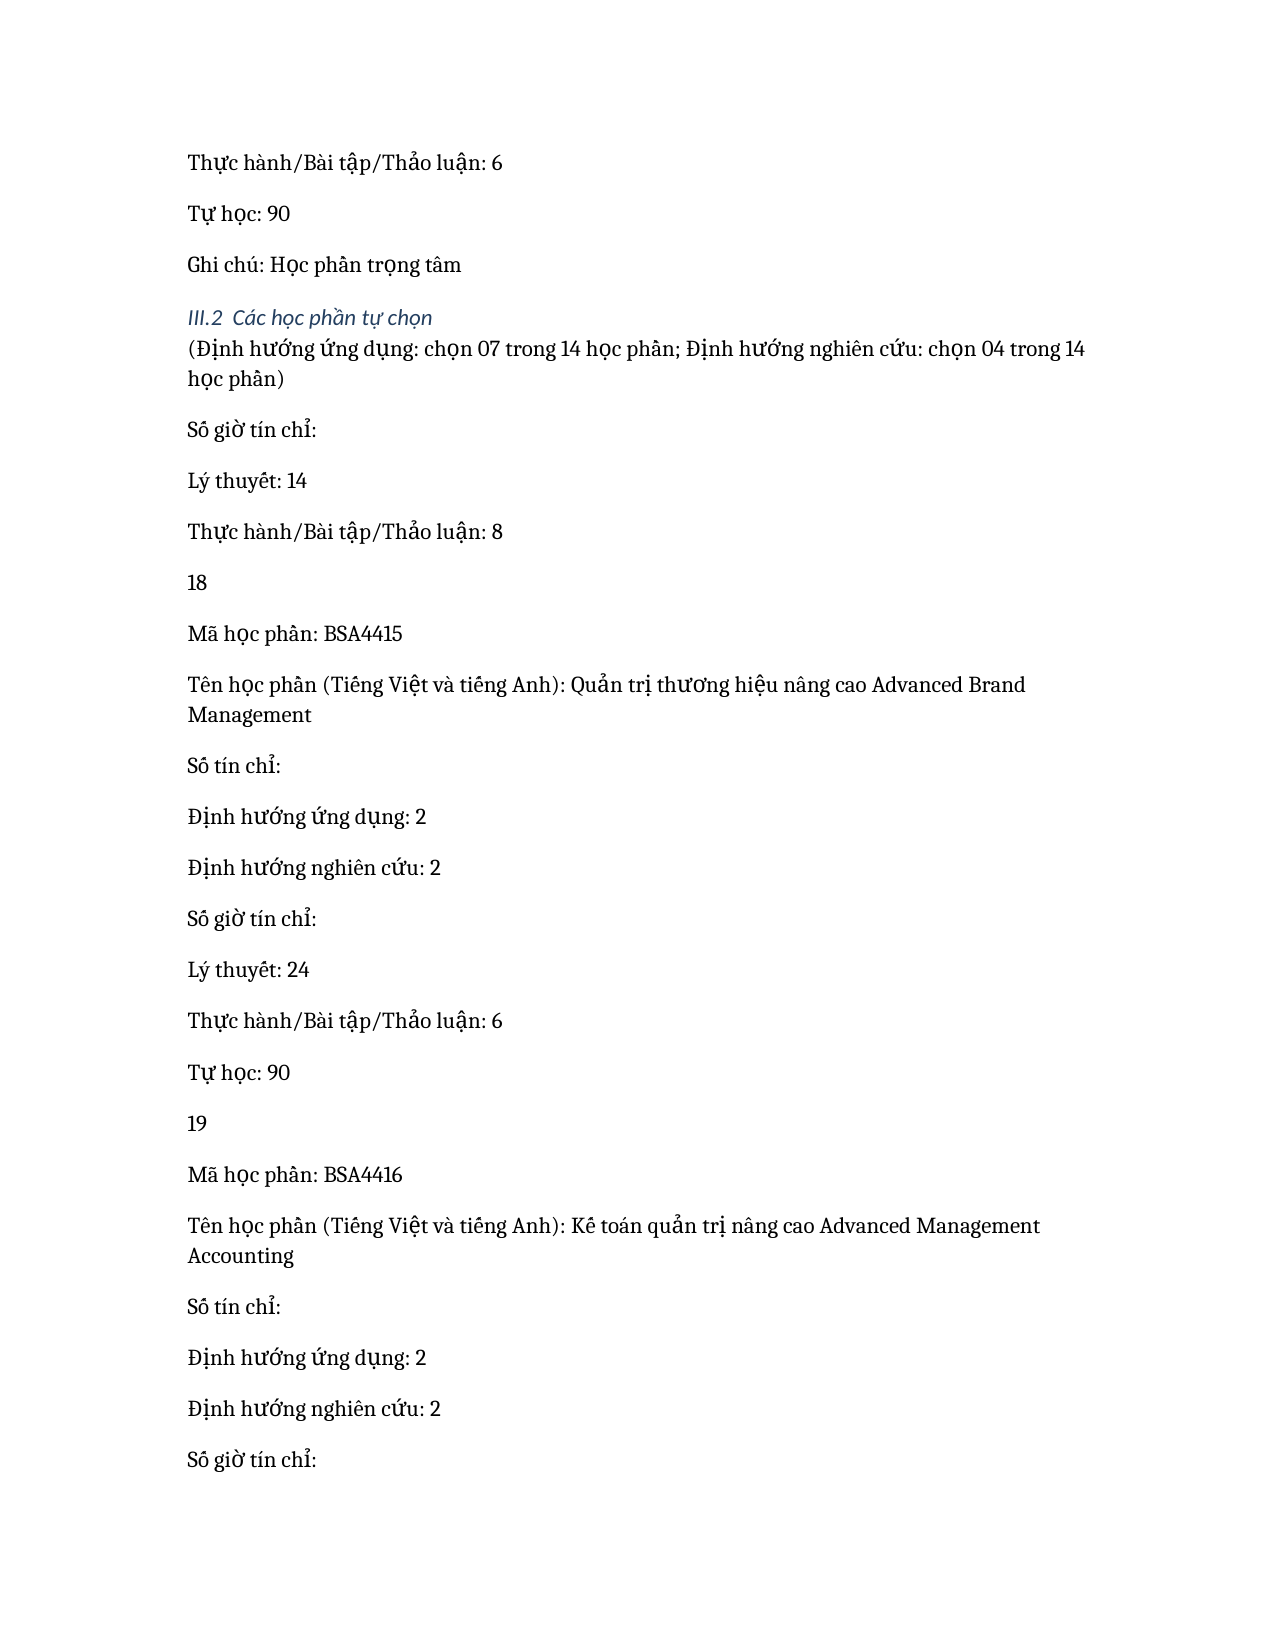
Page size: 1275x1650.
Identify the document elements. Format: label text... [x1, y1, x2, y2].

text Lý thuyết: 24 [187, 957, 1087, 983]
text Tên học phần (Tiếng Việt và tiếng Anh): Kế toán quản trị nâng cao Advanced Management Accounting [187, 1212, 1087, 1269]
text Mã học phần: BSA4416 [187, 1161, 1087, 1188]
text Ghi chú: Học phần trọng tâm [187, 252, 1087, 278]
text Lý thuyết: 14 [187, 468, 1087, 494]
text Thực hành/Bài tập/Thảo luận: 6 [187, 1008, 1087, 1034]
text Định hướng ứng dụng: 2 [187, 1345, 1087, 1371]
text Định hướng nghiên cứu: 2 [187, 1396, 1087, 1422]
text 18 [187, 570, 1087, 596]
text (Định hướng ứng dụng: chọn 07 trong 14 học phần; Định hướng nghiên cứu: chọn 04 trong 14 học phần) [187, 335, 1087, 392]
text Định hướng nghiên cứu: 2 [187, 855, 1087, 881]
text Tự học: 90 [187, 1059, 1087, 1086]
text Số giờ tín chỉ: [187, 417, 1087, 443]
text Tên học phần (Tiếng Việt và tiếng Anh): Quản trị thương hiệu nâng cao Advanced Brand Management [187, 672, 1087, 728]
text Số giờ tín chỉ: [187, 906, 1087, 932]
text Số giờ tín chỉ: [187, 1447, 1087, 1473]
text Mã học phần: BSA4415 [187, 621, 1087, 647]
text Định hướng ứng dụng: 2 [187, 804, 1087, 830]
text Thực hành/Bài tập/Thảo luận: 8 [187, 519, 1087, 545]
subtitle III.2 Các học phần tự chọn [187, 303, 1087, 331]
text Số tín chỉ: [187, 1294, 1087, 1320]
text 19 [187, 1110, 1087, 1137]
text Thực hành/Bài tập/Thảo luận: 6 [187, 150, 1087, 176]
text Số tín chỉ: [187, 753, 1087, 779]
text Tự học: 90 [187, 201, 1087, 227]
